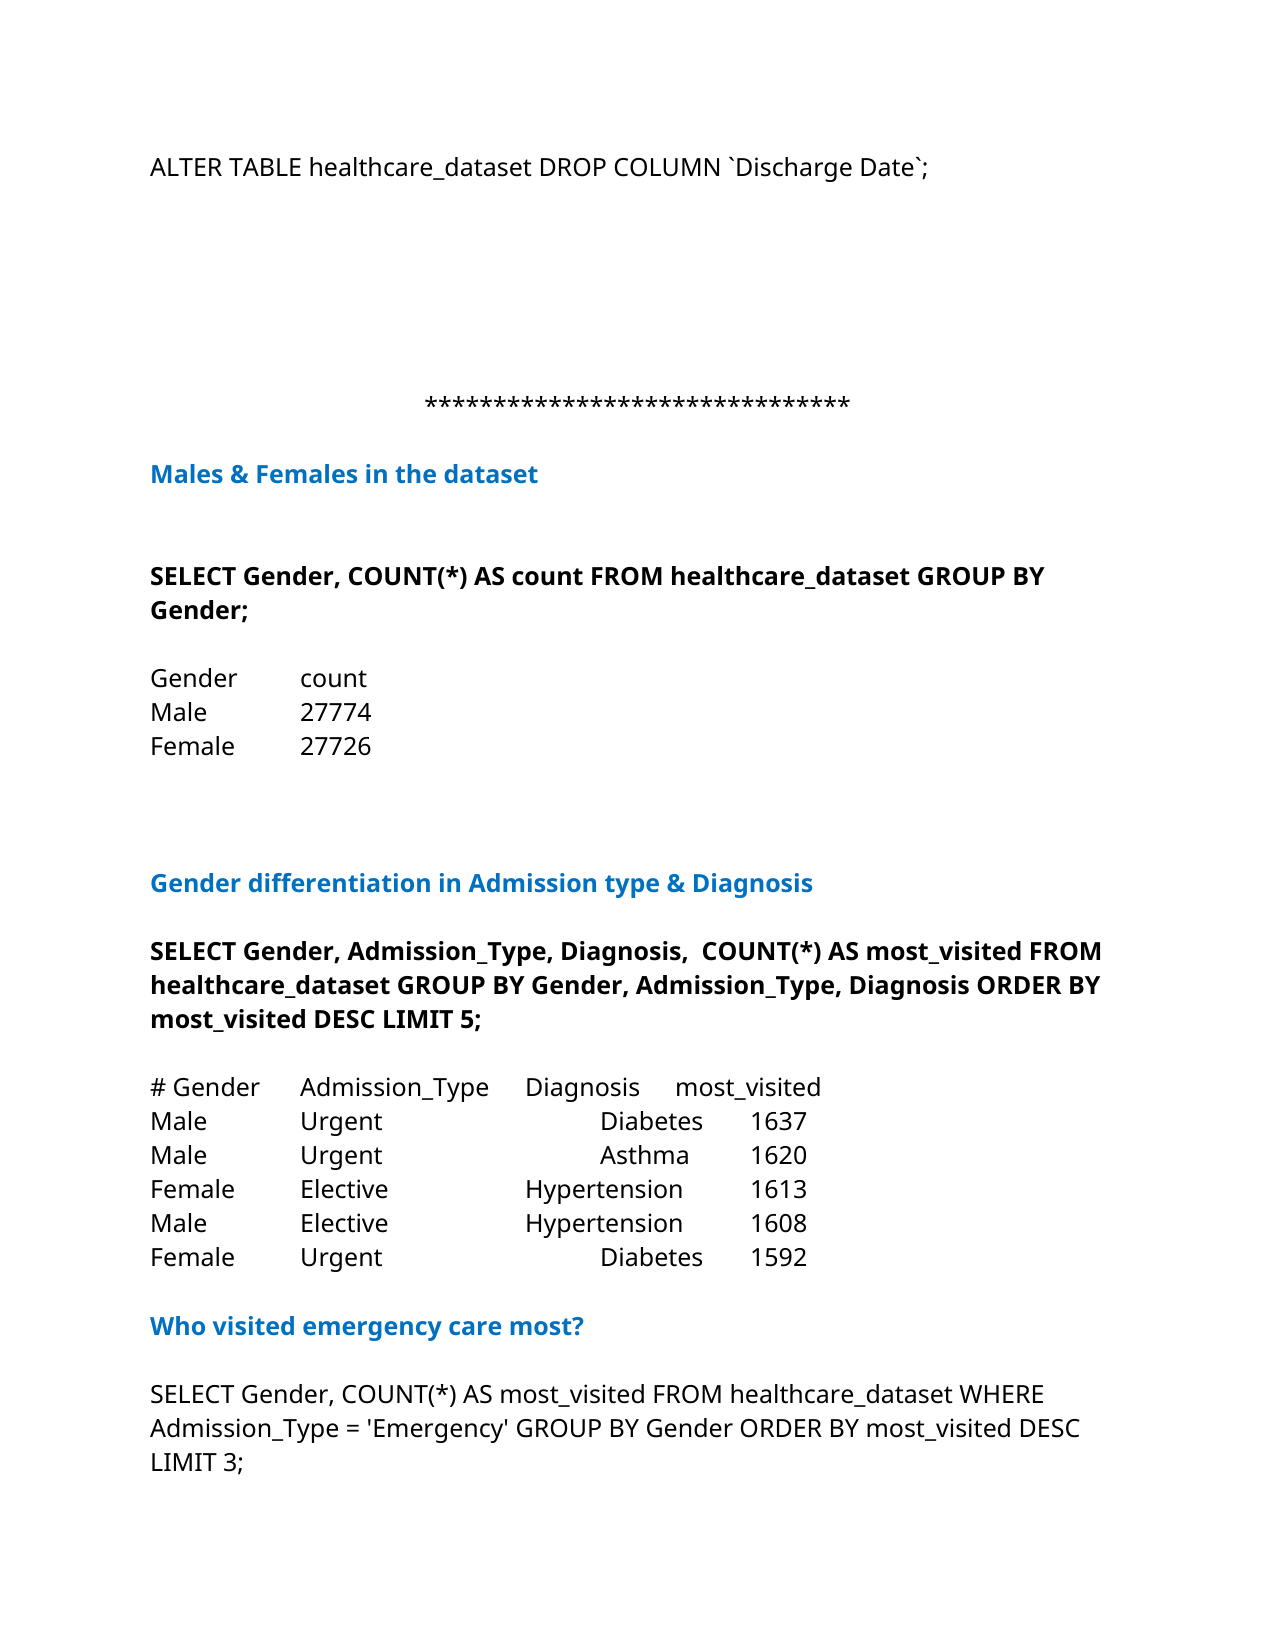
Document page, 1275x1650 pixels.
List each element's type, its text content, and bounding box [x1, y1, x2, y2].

text SELECT Gender, COUNT(*) AS count FROM healthcare_dataset GROUP BY Gender; [150, 559, 1125, 627]
text Male Elective Hypertension 1608 [150, 1206, 1125, 1240]
text Gender count [150, 661, 1125, 695]
text SELECT Gender, Admission_Type, Diagnosis, COUNT(*) AS most_visited FROM healthcare_dataset GROUP BY Gender, Admission_Type, Diagnosis ORDER BY most_visited DESC LIMIT 5; [150, 933, 1125, 1036]
text SELECT Gender, COUNT(*) AS most_visited FROM healthcare_dataset WHERE Admission_Type = 'Emergency' GROUP BY Gender ORDER BY most_visited DESC LIMIT 3; [150, 1376, 1125, 1478]
text Male 27774 [150, 695, 1125, 729]
text ******************************* [150, 388, 1125, 422]
text Female Elective Hypertension 1613 [150, 1172, 1125, 1206]
text Male Urgent Diabetes 1637 [150, 1104, 1125, 1138]
text Who visited emergency care most? [150, 1308, 1125, 1342]
text # Gender Admission_Type Diagnosis most_visited [150, 1070, 1125, 1104]
text Female Urgent Diabetes 1592 [150, 1240, 1125, 1274]
text Males & Females in the dataset [150, 457, 1125, 491]
text Gender differentiation in Admission type & Diagnosis [150, 865, 1125, 899]
text ALTER TABLE healthcare_dataset DROP COLUMN `Discharge Date`; [150, 150, 1125, 184]
text Male Urgent Asthma 1620 [150, 1138, 1125, 1172]
text Female 27726 [150, 729, 1125, 763]
